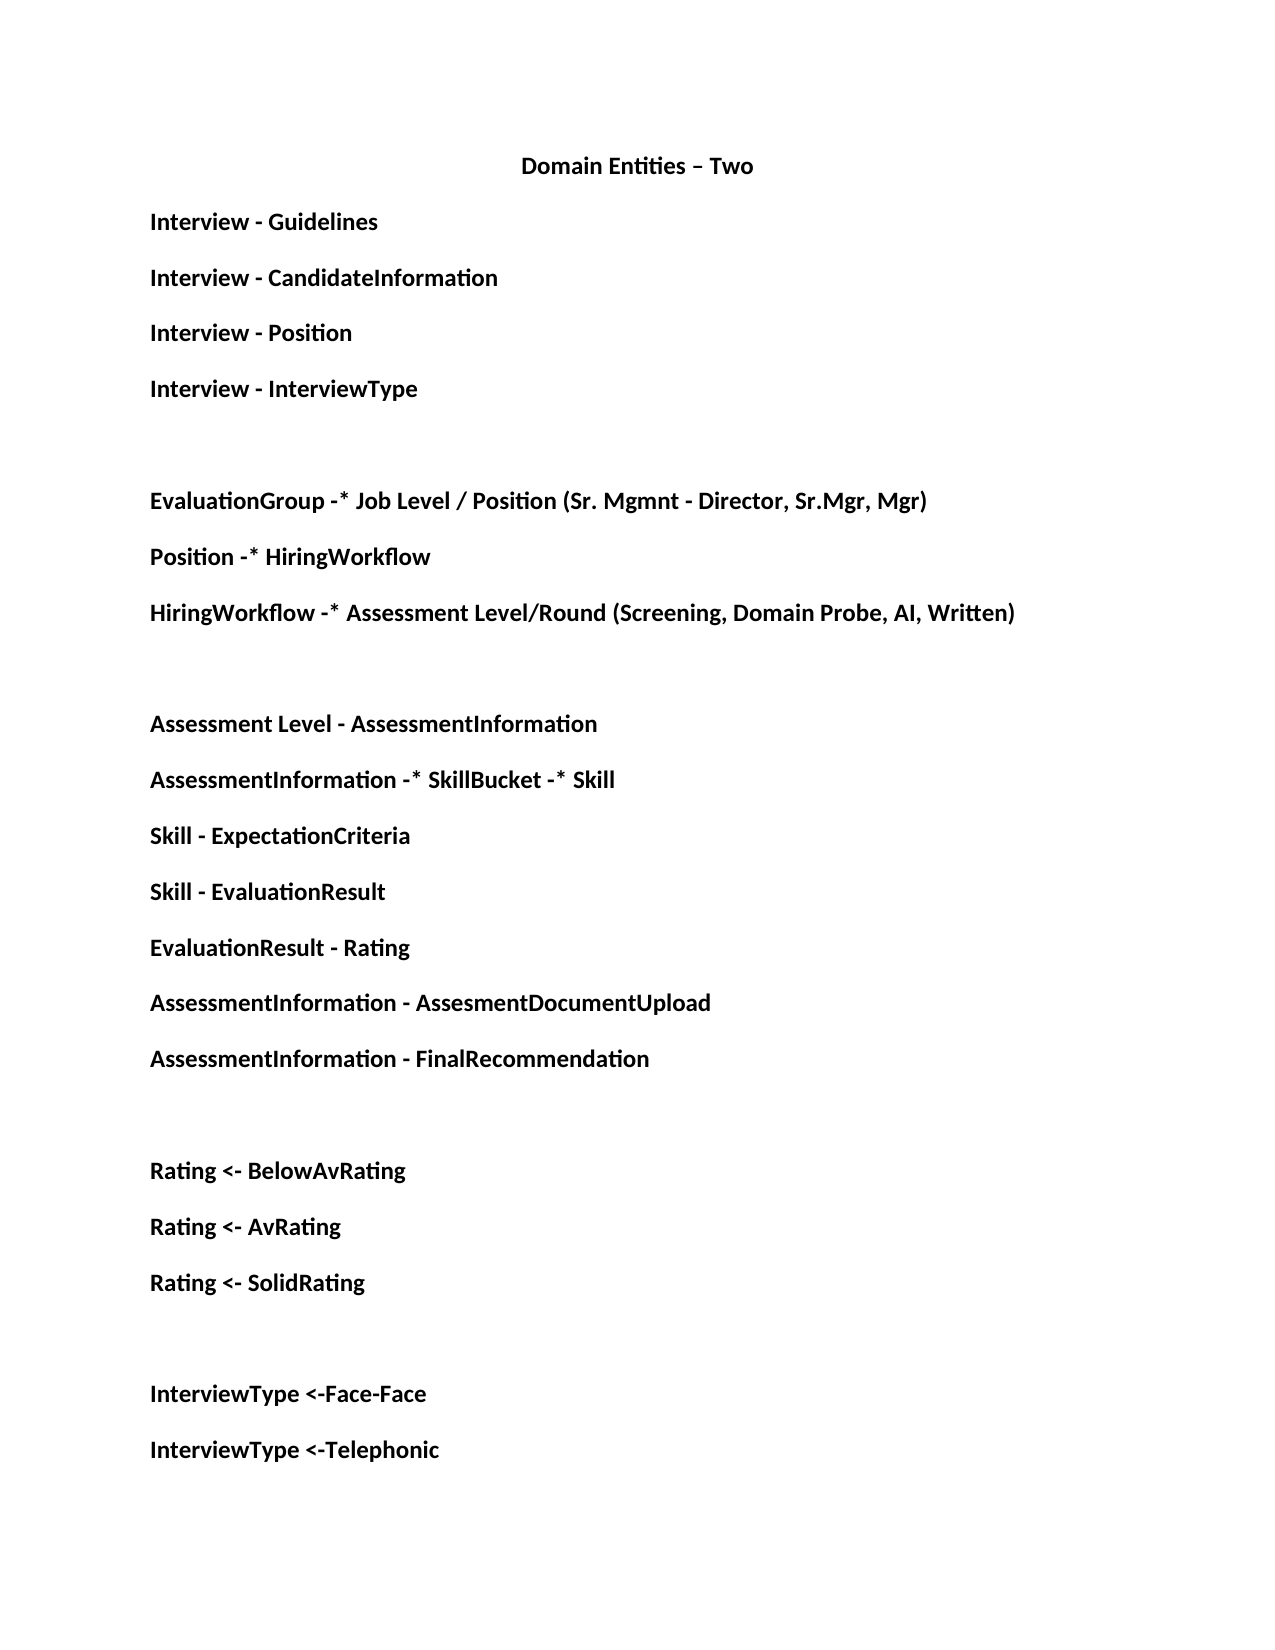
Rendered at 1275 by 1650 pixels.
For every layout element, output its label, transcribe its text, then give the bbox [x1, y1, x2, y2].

text Position -* HiringWorkflow [150, 541, 1125, 571]
text AssessmentInformation - AssesmentDocumentUpload [150, 987, 1125, 1018]
text InterviewType <-Telephonic [150, 1434, 1125, 1465]
text Rating <- BelowAvRating [150, 1155, 1125, 1186]
text Interview - InterviewType [150, 373, 1125, 404]
text Skill - ExpectationCriteria [150, 820, 1125, 851]
text InterviewType <-Face-Face [150, 1378, 1125, 1409]
text Interview - Guidelines [150, 206, 1125, 236]
text Interview - CandidateInformation [150, 262, 1125, 292]
text Domain Entities – Two [150, 150, 1125, 181]
text AssessmentInformation -* SkillBucket -* Skill [150, 764, 1125, 795]
text Rating <- AvRating [150, 1211, 1125, 1241]
text Interview - Position [150, 317, 1125, 348]
text Assessment Level - AssessmentInformation [150, 708, 1125, 739]
text EvaluationResult - Rating [150, 932, 1125, 962]
text Rating <- SolidRating [150, 1267, 1125, 1297]
text AssessmentInformation - FinalRecommendation [150, 1043, 1125, 1074]
text HiringWorkflow -* Assessment Level/Round (Screening, Domain Probe, AI, Written) [150, 597, 1125, 627]
text EvaluationGroup -* Job Level / Position (Sr. Mgmnt - Director, Sr.Mgr, Mgr) [150, 485, 1125, 516]
text Skill - EvaluationResult [150, 876, 1125, 906]
